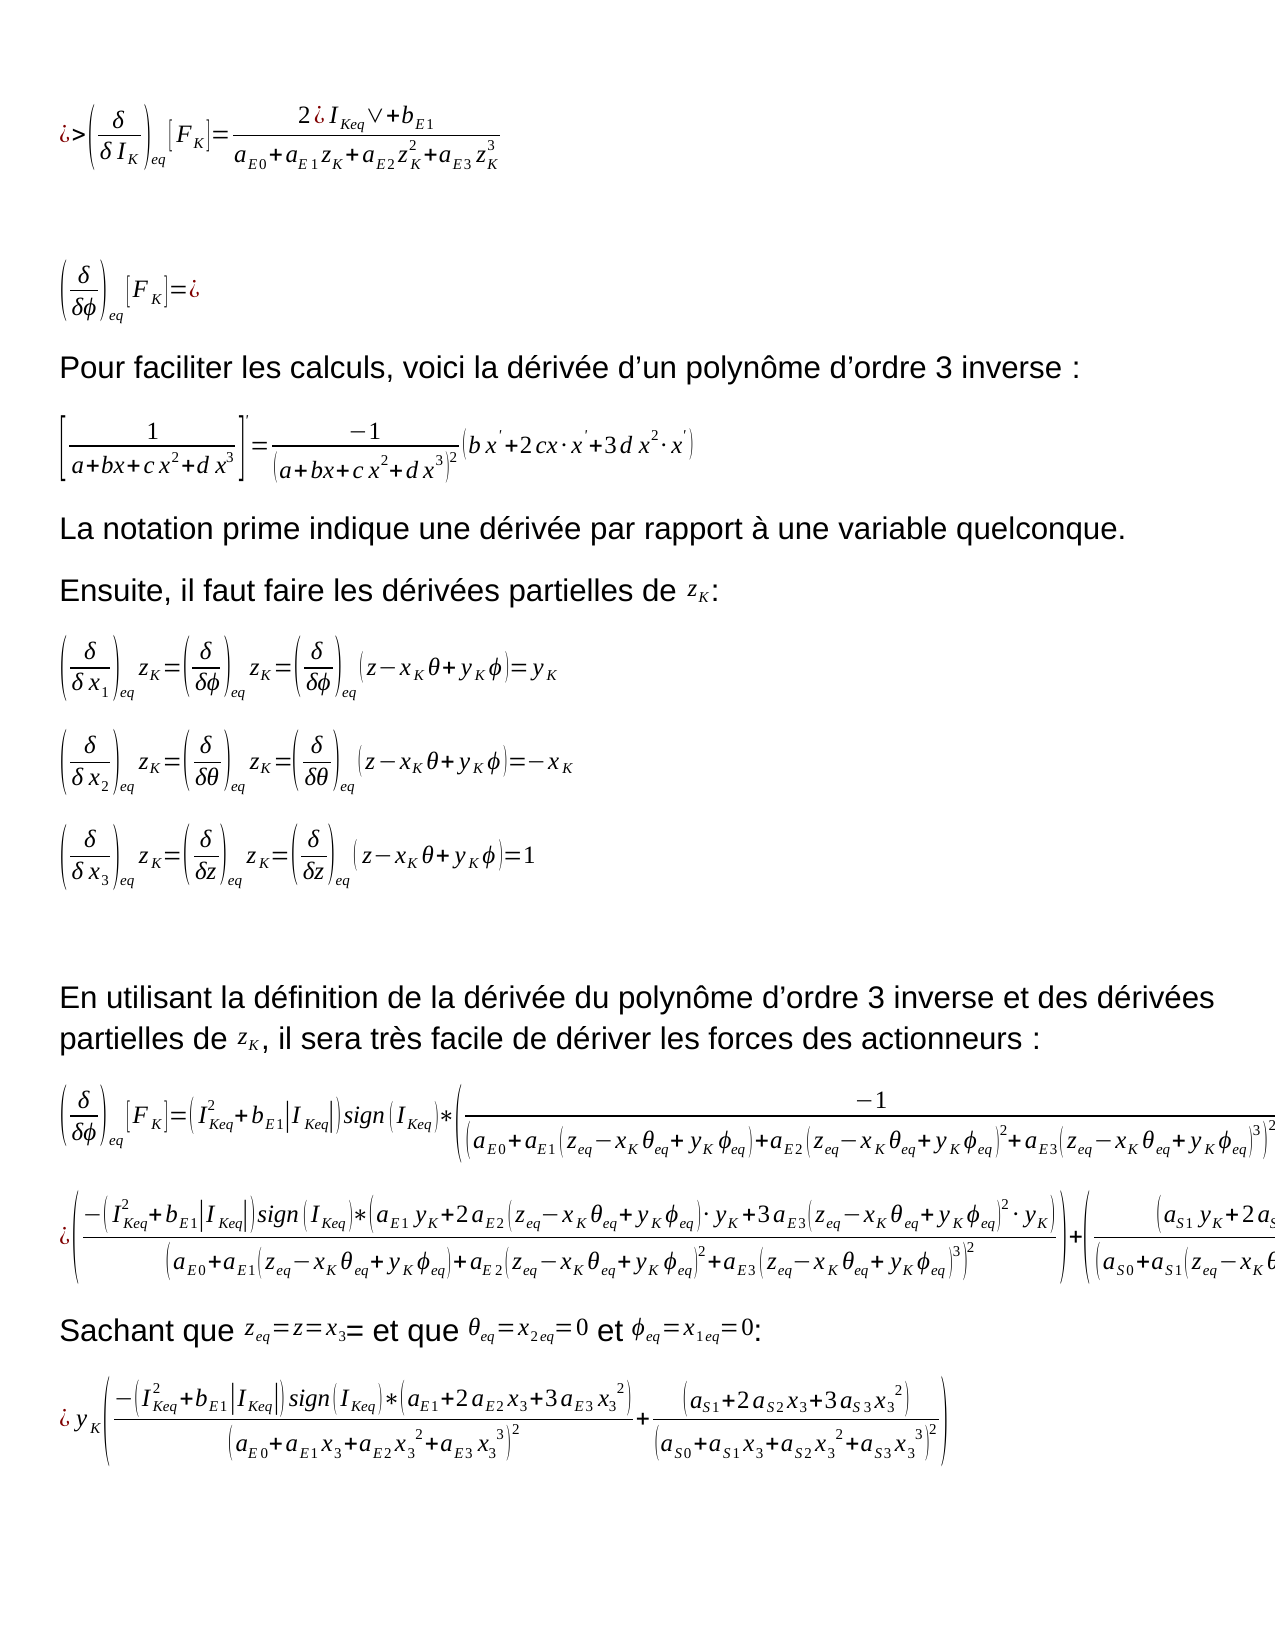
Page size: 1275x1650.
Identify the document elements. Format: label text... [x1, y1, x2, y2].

text Pour faciliter les calculs, voici la dérivée d’un polynôme d’ordre 3 inverse : [59, 349, 1216, 385]
text Ensuite, il faut faire les dérivées partielles de : [59, 572, 1216, 608]
text En utilisant la définition de la dérivée du polynôme d’ordre 3 inverse et des dérivées partielles de , il sera très facile de dériver les forces des actionneurs : [59, 979, 1216, 1056]
text La notation prime indique une dérivée par rapport à une variable quelconque. [59, 510, 1216, 546]
text Sachant que = et que et : [59, 1312, 1216, 1347]
